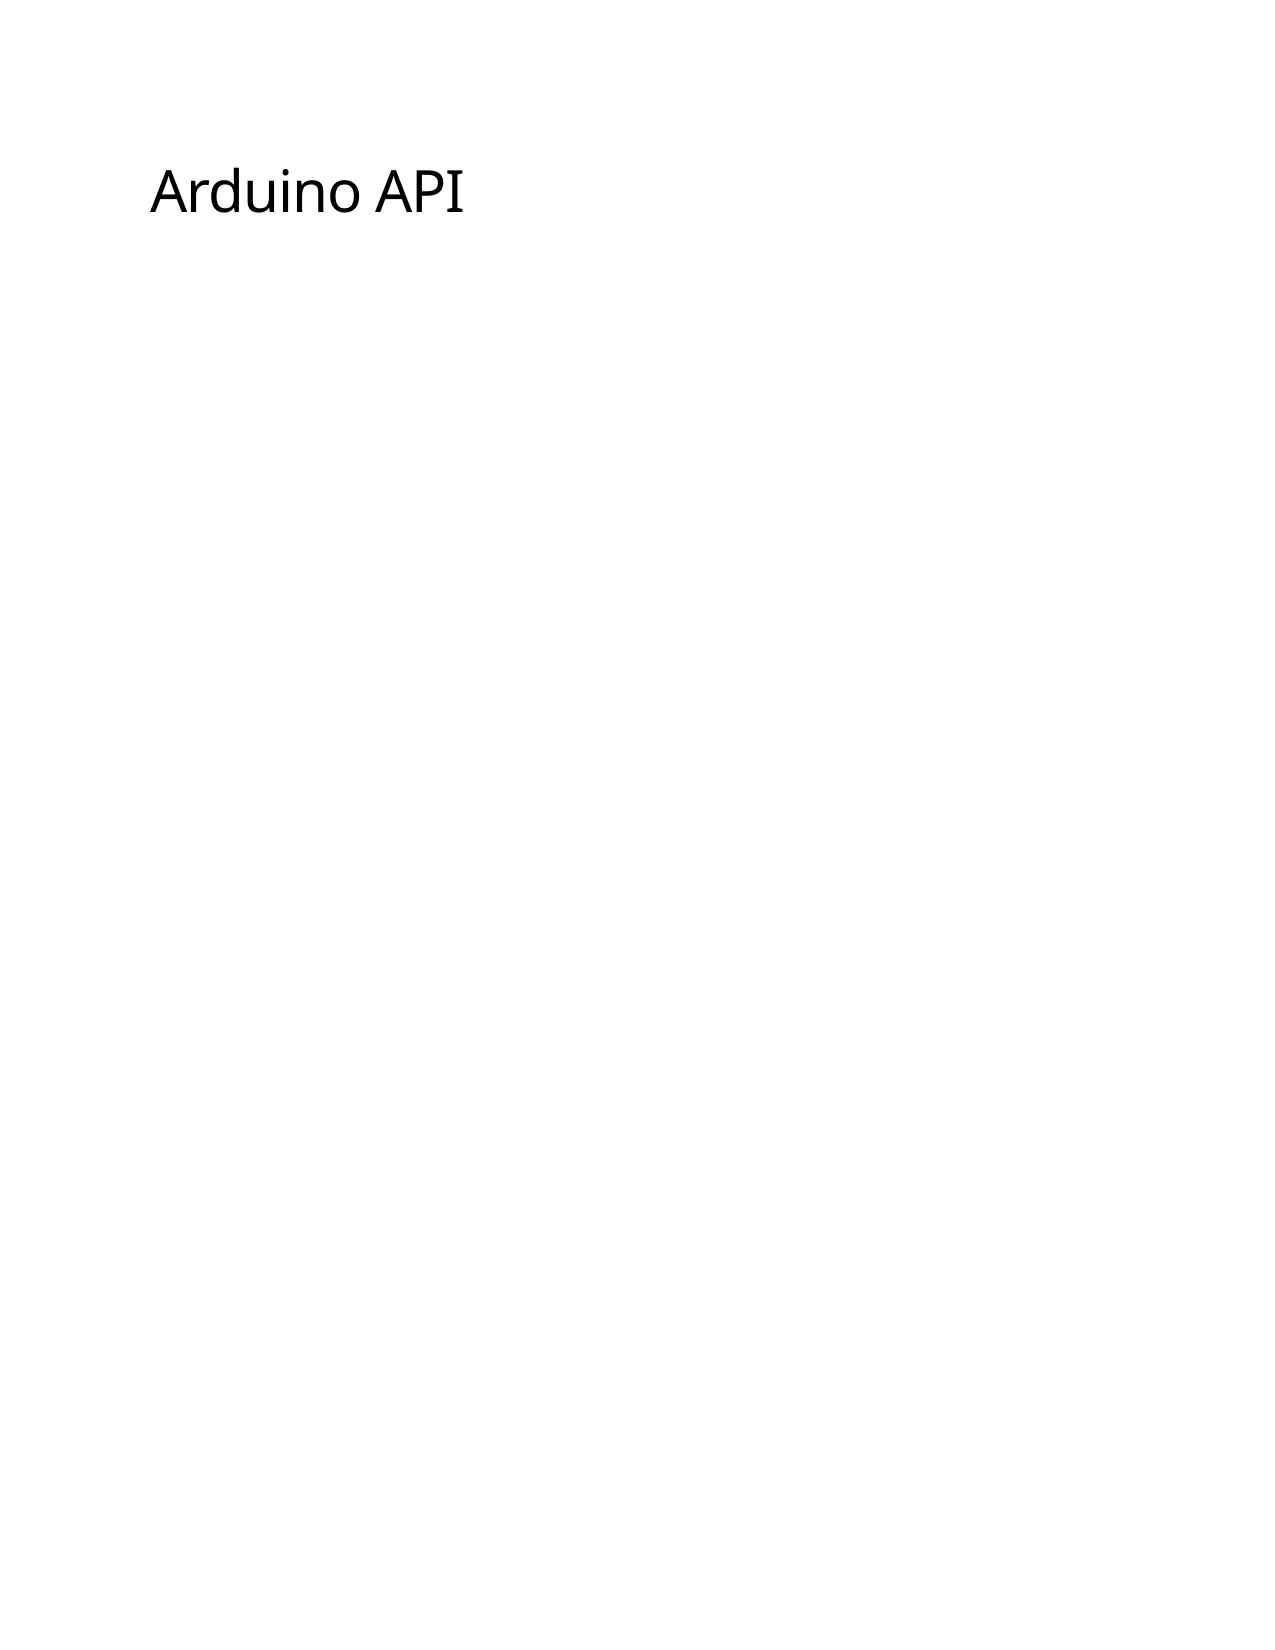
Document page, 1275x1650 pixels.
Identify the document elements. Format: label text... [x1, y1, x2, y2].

title Arduino API [150, 150, 1125, 229]
